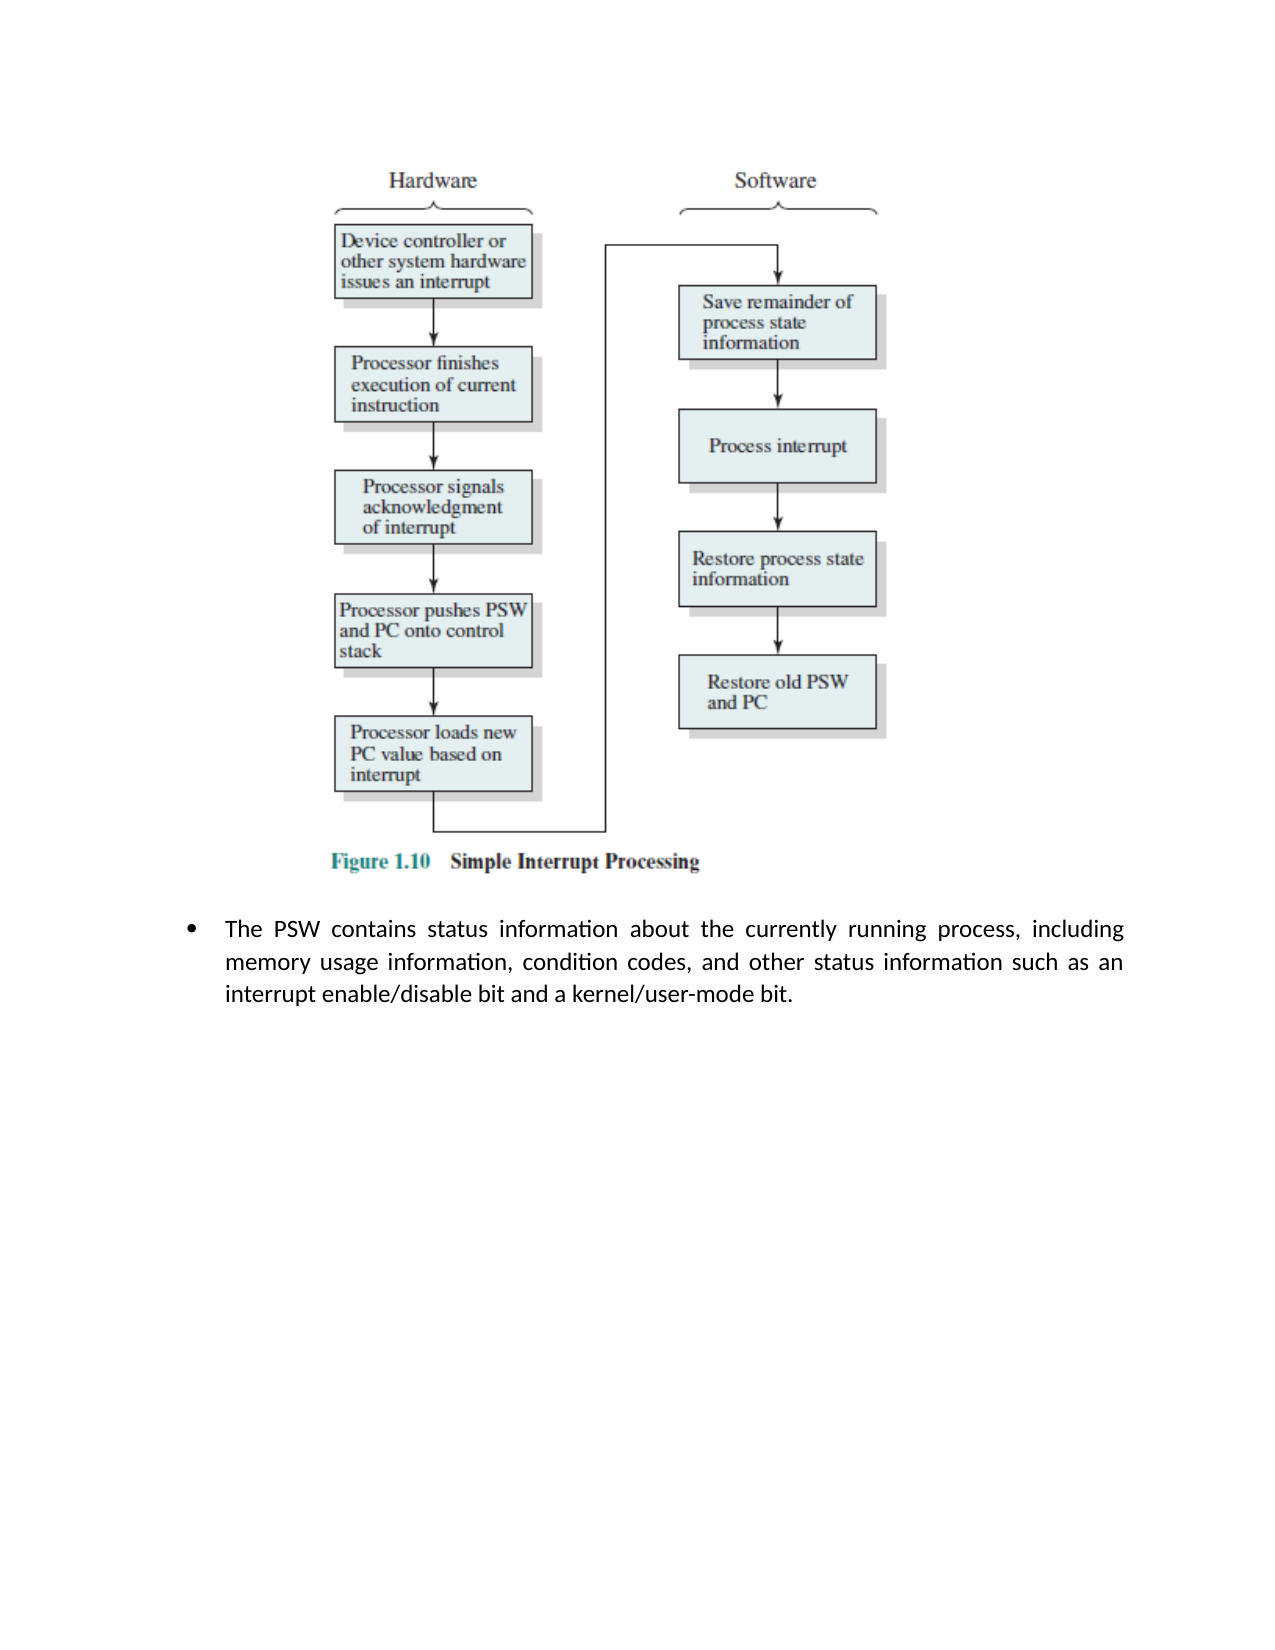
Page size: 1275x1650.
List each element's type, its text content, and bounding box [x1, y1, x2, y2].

list The PSW contains status information about the currently running process, including memory usage information, condition codes, and other status information such as an interrupt enable/disable bit and a kernel/user-mode bit. [187, 913, 1125, 1009]
picture [225, 150, 946, 894]
